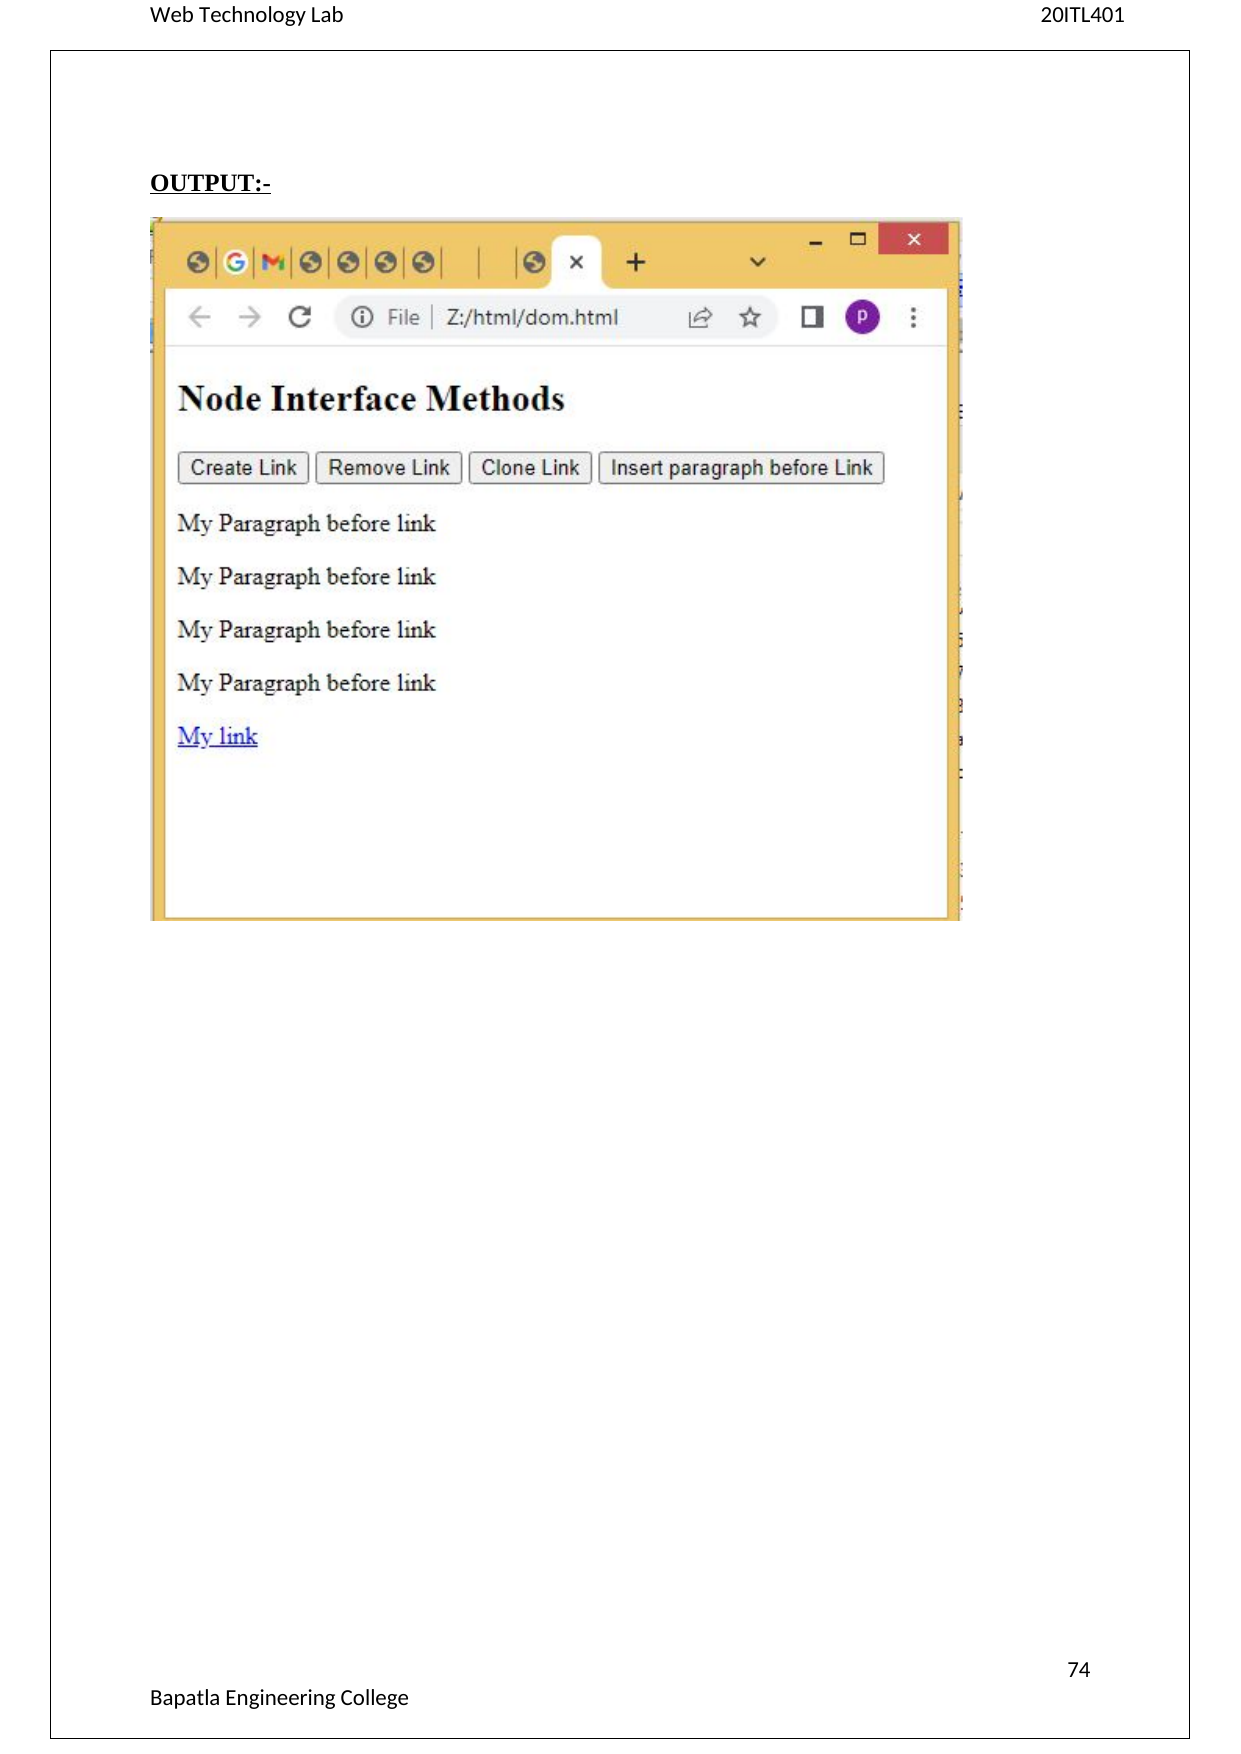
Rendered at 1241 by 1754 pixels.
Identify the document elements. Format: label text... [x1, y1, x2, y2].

text OUTPUT:- [150, 168, 1090, 197]
picture [150, 217, 963, 921]
